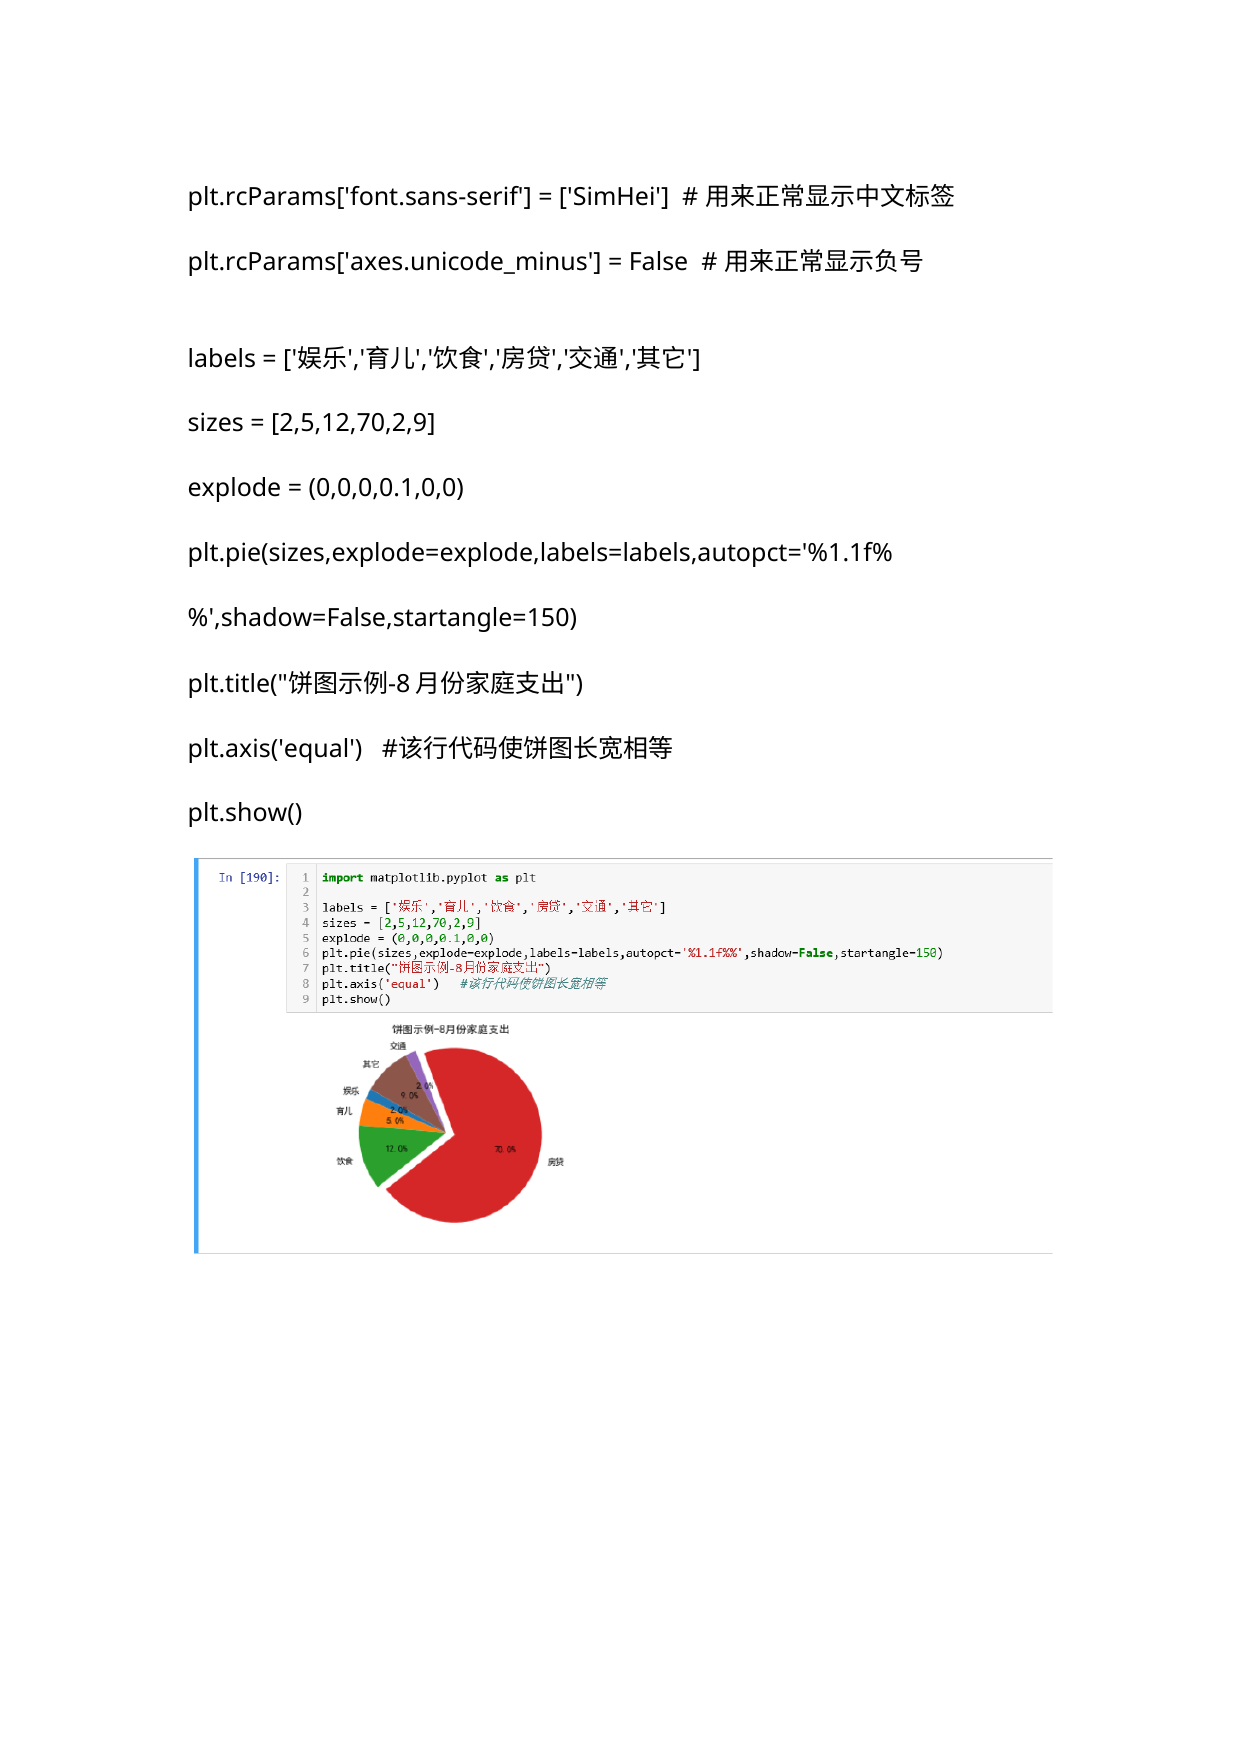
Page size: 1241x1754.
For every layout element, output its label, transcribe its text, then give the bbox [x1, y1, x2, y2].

text plt.rcParams['axes.unicode_minus'] = False # 用来正常显示负号 [187, 227, 1053, 292]
text sizes = [2,5,12,70,2,9] [187, 389, 1053, 454]
text plt.pie(sizes,explode=explode,labels=labels,autopct='%1.1f%%',shadow=False,startangle=150) [187, 519, 1053, 649]
text plt.title("饼图示例-8月份家庭支出") [187, 649, 1053, 714]
text labels = ['娱乐','育儿','饮食','房贷','交通','其它'] [187, 324, 1053, 389]
text plt.axis('equal') #该行代码使饼图长宽相等 [187, 714, 1053, 779]
text plt.show() [187, 779, 1053, 844]
text plt.rcParams['font.sans-serif'] = ['SimHei'] # 用来正常显示中文标签 [187, 162, 1053, 227]
text explode = (0,0,0,0.1,0,0) [187, 454, 1053, 519]
picture [187, 853, 1053, 1259]
